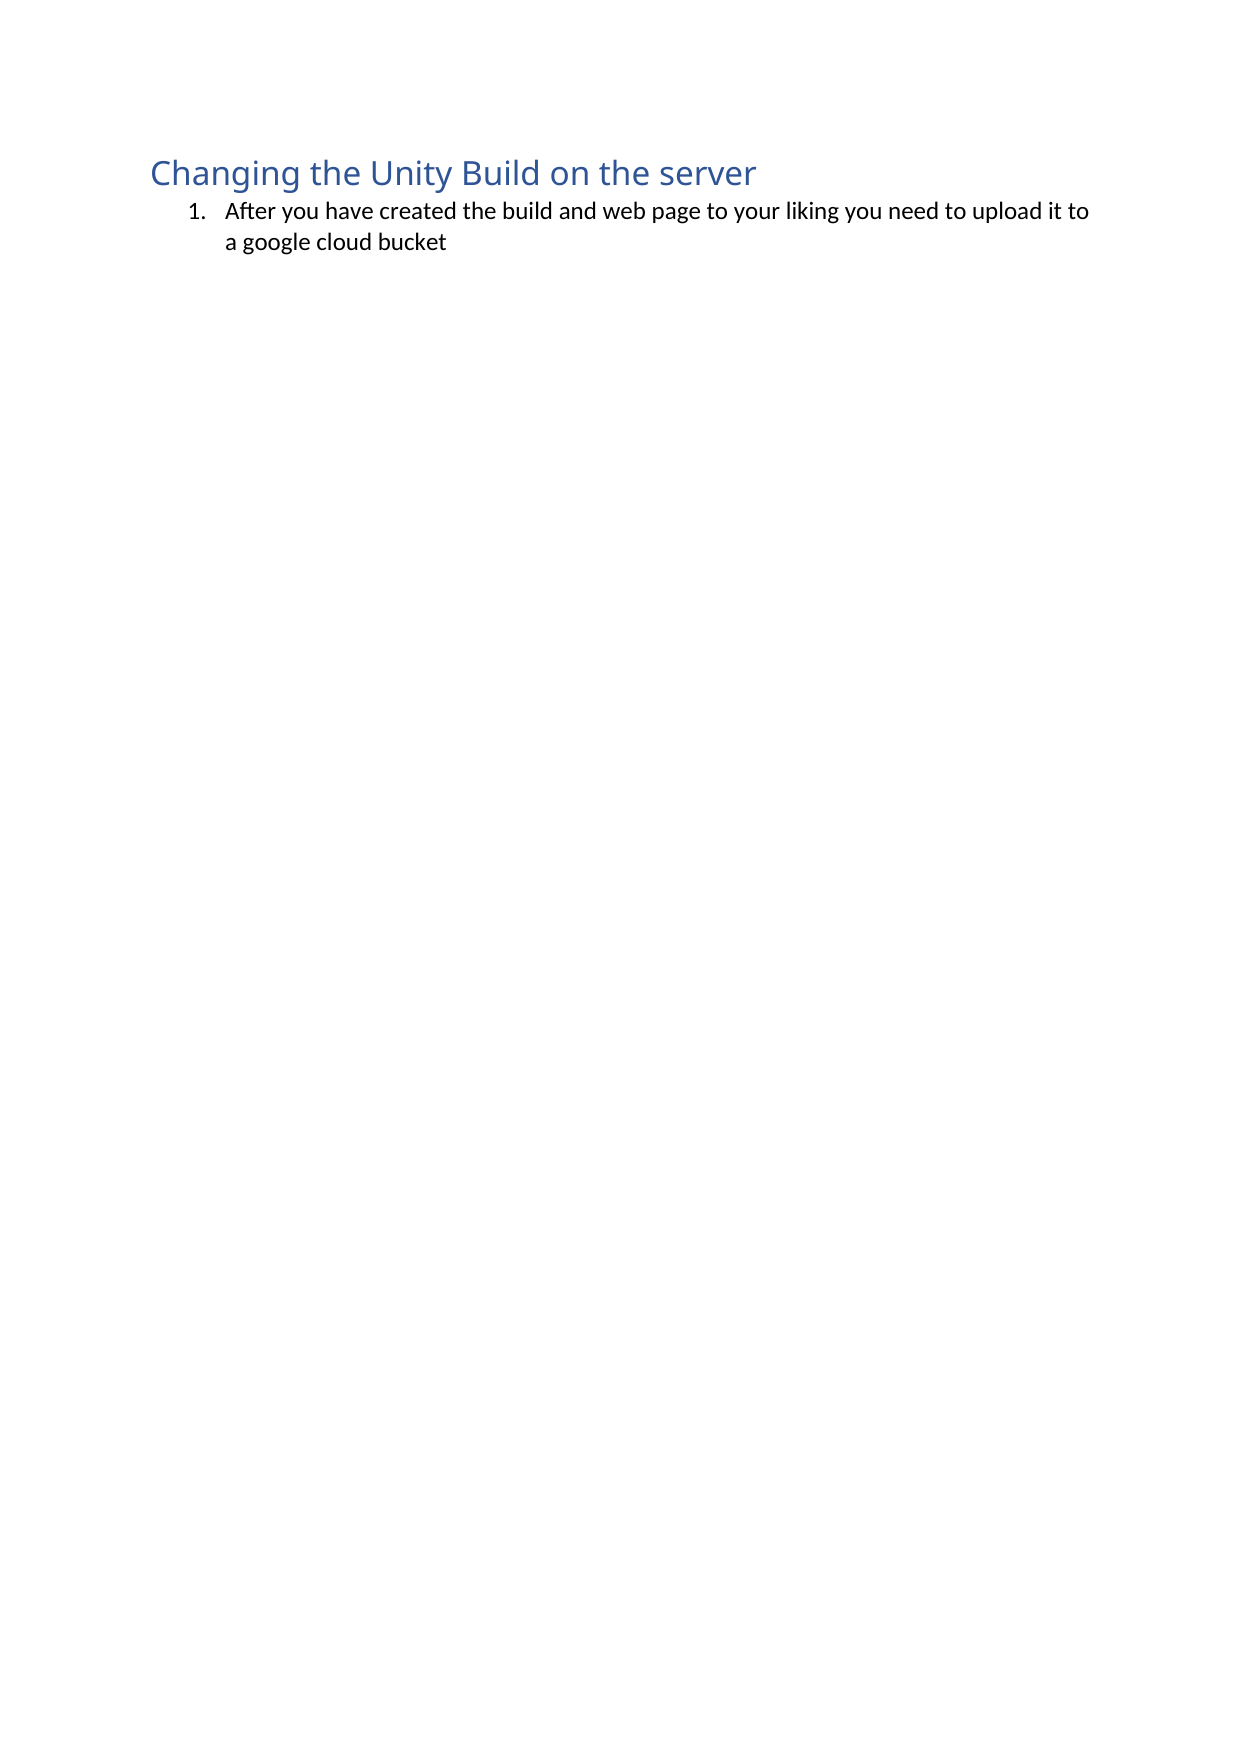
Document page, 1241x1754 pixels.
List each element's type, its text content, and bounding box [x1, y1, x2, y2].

subtitle Changing the Unity Build on the server [150, 150, 1090, 195]
list After you have created the build and web page to your liking you need to upload it to a google cloud bucket [187, 195, 1090, 256]
